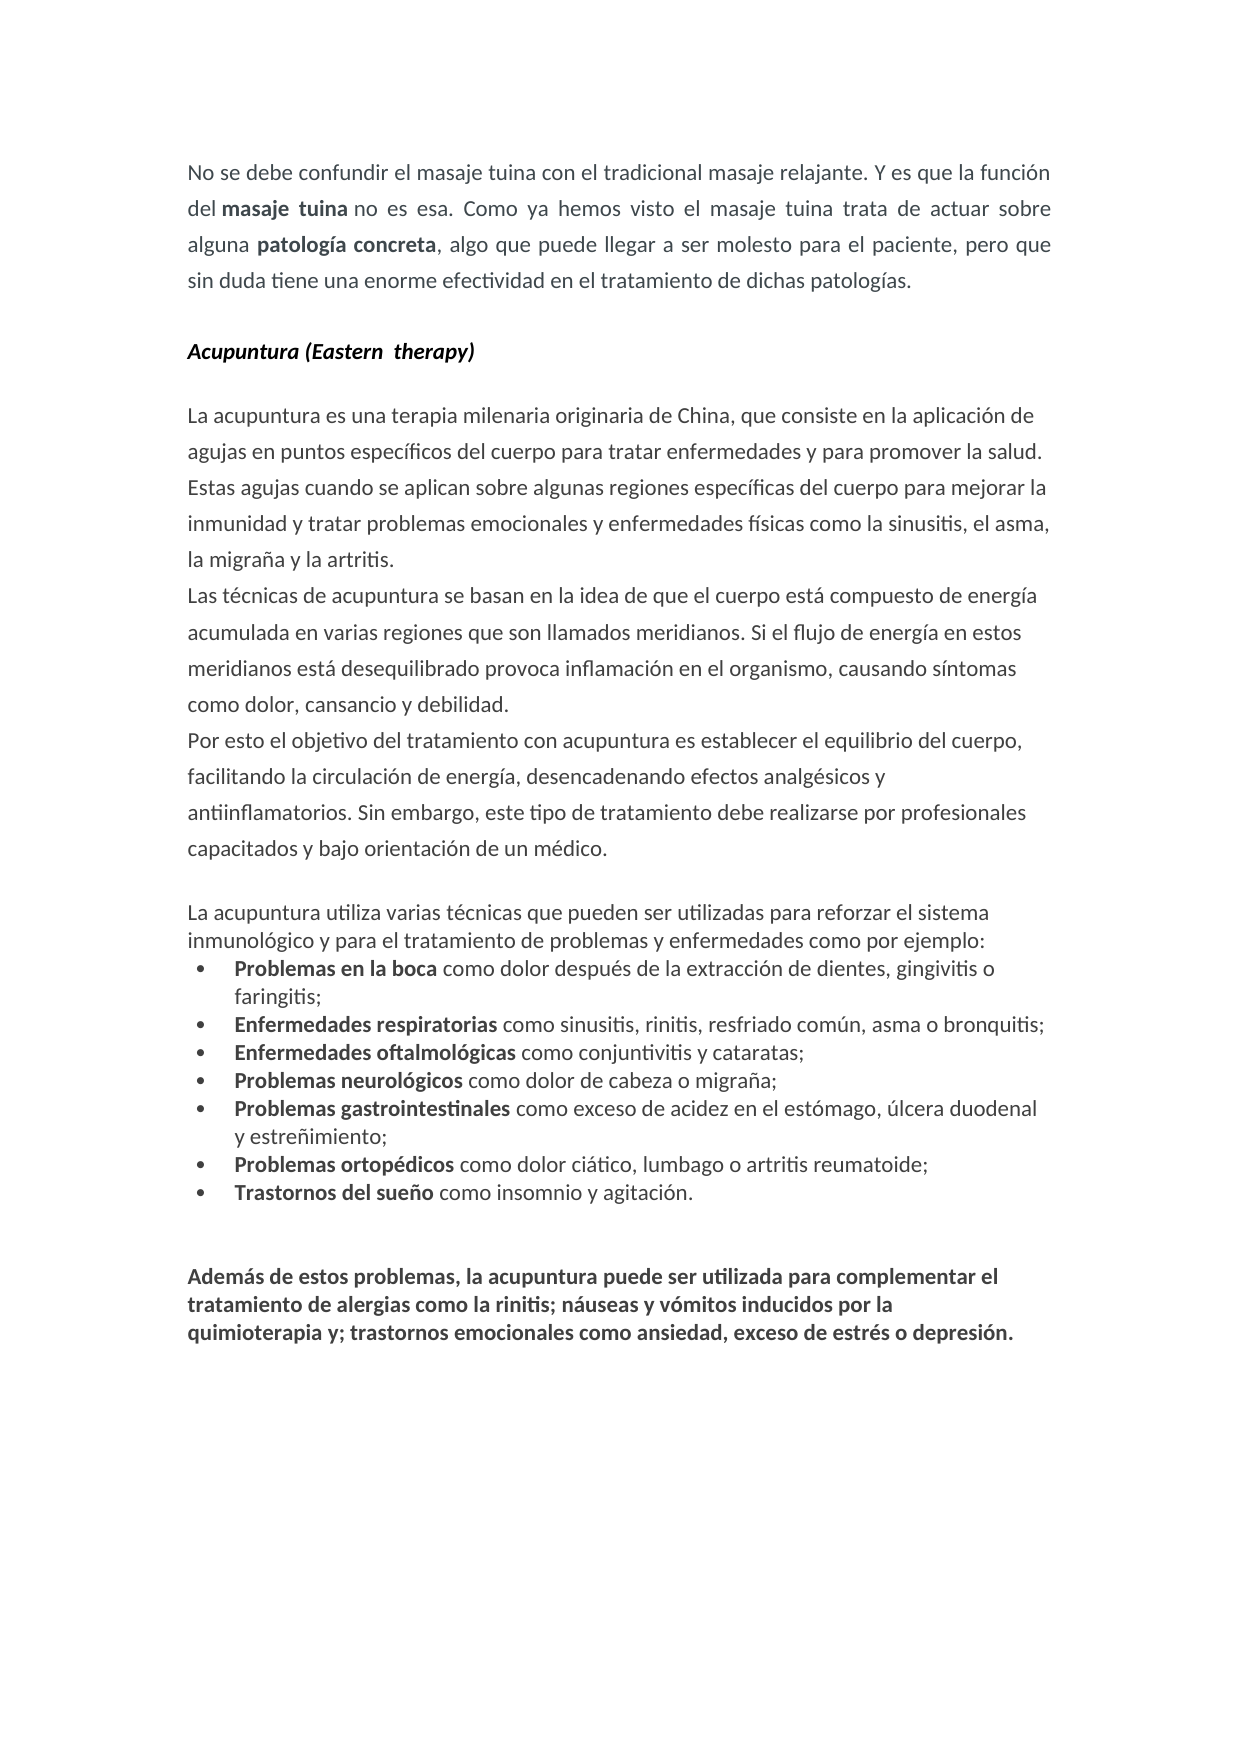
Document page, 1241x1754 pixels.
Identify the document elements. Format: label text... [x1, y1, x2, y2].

text Las técnicas de acupuntura se basan en la idea de que el cuerpo está compuesto de energía acumulada en varias regiones que son llamados meridianos. Si el flujo de energía en estos meridianos está desequilibrado provoca inflamación en el organismo, causando síntomas como dolor, cansancio y debilidad. [187, 574, 1053, 718]
list Problemas neurológicos como dolor de cabeza o migraña; [197, 1066, 1053, 1094]
text Además de estos problemas, la acupuntura puede ser utilizada para complementar el tratamiento de alergias como la rinitis; náuseas y vómitos inducidos por la quimioterapia y; trastornos emocionales como ansiedad, exceso de estrés o depresión. [187, 1262, 1053, 1346]
list Problemas en la boca como dolor después de la extracción de dientes, gingivitis o faringitis; [197, 954, 1053, 1010]
list Enfermedades respiratorias como sinusitis, rinitis, resfriado común, asma o bronquitis; [197, 1010, 1053, 1038]
text La acupuntura utiliza varias técnicas que pueden ser utilizadas para reforzar el sistema inmunológico y para el tratamiento de problemas y enfermedades como por ejemplo: [187, 898, 1053, 954]
text Acupuntura (Eastern therapy) [187, 337, 1053, 365]
text No se debe confundir el masaje tuina con el tradicional masaje relajante. Y es que la función del masaje tuina no es esa. Como ya hemos visto el masaje tuina trata de actuar sobre alguna patología concreta, algo que puede llegar a ser molesto para el paciente, pero que sin duda tiene una enorme efectividad en el tratamiento de dichas patologías. [187, 150, 1053, 294]
list Enfermedades oftalmológicas como conjuntivitis y cataratas; [197, 1038, 1053, 1066]
text La acupuntura es una terapia milenaria originaria de China, que consiste en la aplicación de agujas en puntos específicos del cuerpo para tratar enfermedades y para promover la salud. Estas agujas cuando se aplican sobre algunas regiones específicas del cuerpo para mejorar la inmunidad y tratar problemas emocionales y enfermedades físicas como la sinusitis, el asma, la migraña y la artritis. [187, 393, 1053, 574]
list Problemas gastrointestinales como exceso de acidez en el estómago, úlcera duodenal y estreñimiento; [197, 1094, 1053, 1150]
text Por esto el objetivo del tratamiento con acupuntura es establecer el equilibrio del cuerpo, facilitando la circulación de energía, desencadenando efectos analgésicos y antiinflamatorios. Sin embargo, este tipo de tratamiento debe realizarse por profesionales capacitados y bajo orientación de un médico. [187, 718, 1053, 862]
list Problemas ortopédicos como dolor ciático, lumbago o artritis reumatoide; [197, 1150, 1053, 1178]
list Trastornos del sueño como insomnio y agitación. [197, 1178, 1053, 1206]
